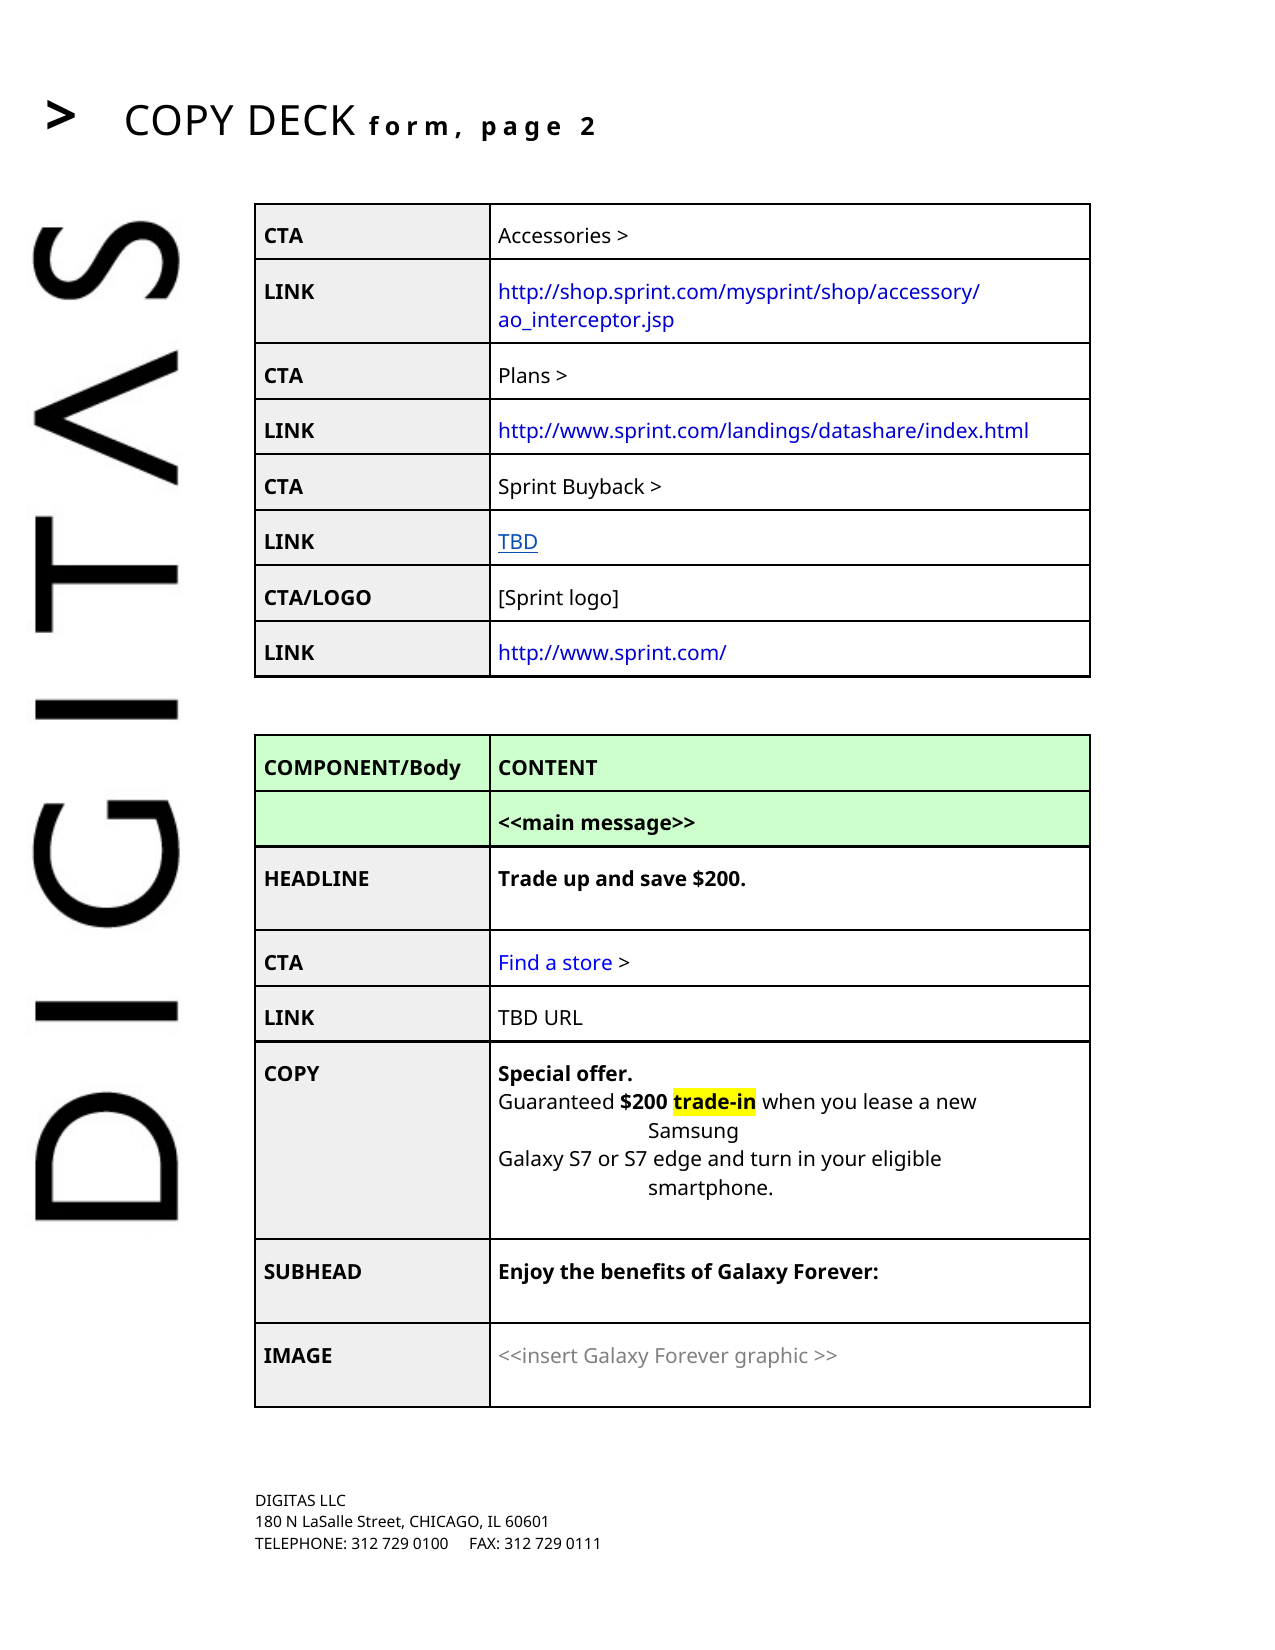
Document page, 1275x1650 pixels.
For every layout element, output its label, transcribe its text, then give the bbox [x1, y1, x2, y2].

table_cell CTA [256, 455, 489, 509]
table_cell Enjoy the benefits of Galaxy Forever: [491, 1240, 1089, 1322]
table_cell <<insert Galaxy Forever graphic >> [491, 1324, 1089, 1406]
table_cell http://www.sprint.com/ [491, 622, 1089, 675]
table_cell CTA [256, 931, 489, 985]
table_cell TBD URL [491, 987, 1089, 1040]
table_cell Find a store > [491, 931, 1089, 985]
table_cell SUBHEAD [256, 1240, 489, 1322]
table_cell CTA/LOGO [256, 566, 489, 620]
table_cell LINK [256, 400, 489, 453]
table_cell http://shop.sprint.com/mysprint/shop/accessory/ao_interceptor.jsp [491, 260, 1089, 342]
table_cell Special offer. Guaranteed $200 trade-in when you lease a new Samsung Galaxy S7 or S7 edge and turn in your eligible smartphone. [491, 1043, 1089, 1238]
table_cell Sprint Buyback > [491, 455, 1089, 509]
table_header CONTENT [491, 736, 1089, 790]
table_cell IMAGE [256, 1324, 489, 1406]
table_cell CTA [256, 205, 489, 258]
table_cell [Sprint logo] [491, 566, 1089, 620]
table_cell CTA [256, 344, 489, 398]
table_cell LINK [256, 260, 489, 342]
table_cell Trade up and save $200. [491, 848, 1089, 929]
table_cell HEADLINE [256, 848, 489, 929]
picture [26, 210, 188, 1234]
table_cell LINK [256, 987, 489, 1040]
table_cell TBD [491, 511, 1089, 564]
table_cell [256, 792, 489, 845]
table_cell Plans > [491, 344, 1089, 398]
table_cell <<main message>> [491, 792, 1089, 845]
table_cell Accessories > [491, 205, 1089, 258]
table_cell http://www.sprint.com/landings/datashare/index.html [491, 400, 1089, 453]
table_cell LINK [256, 511, 489, 564]
table_cell LINK [256, 622, 489, 675]
table_cell COPY [256, 1043, 489, 1238]
table_header COMPONENT/Body [256, 736, 489, 790]
